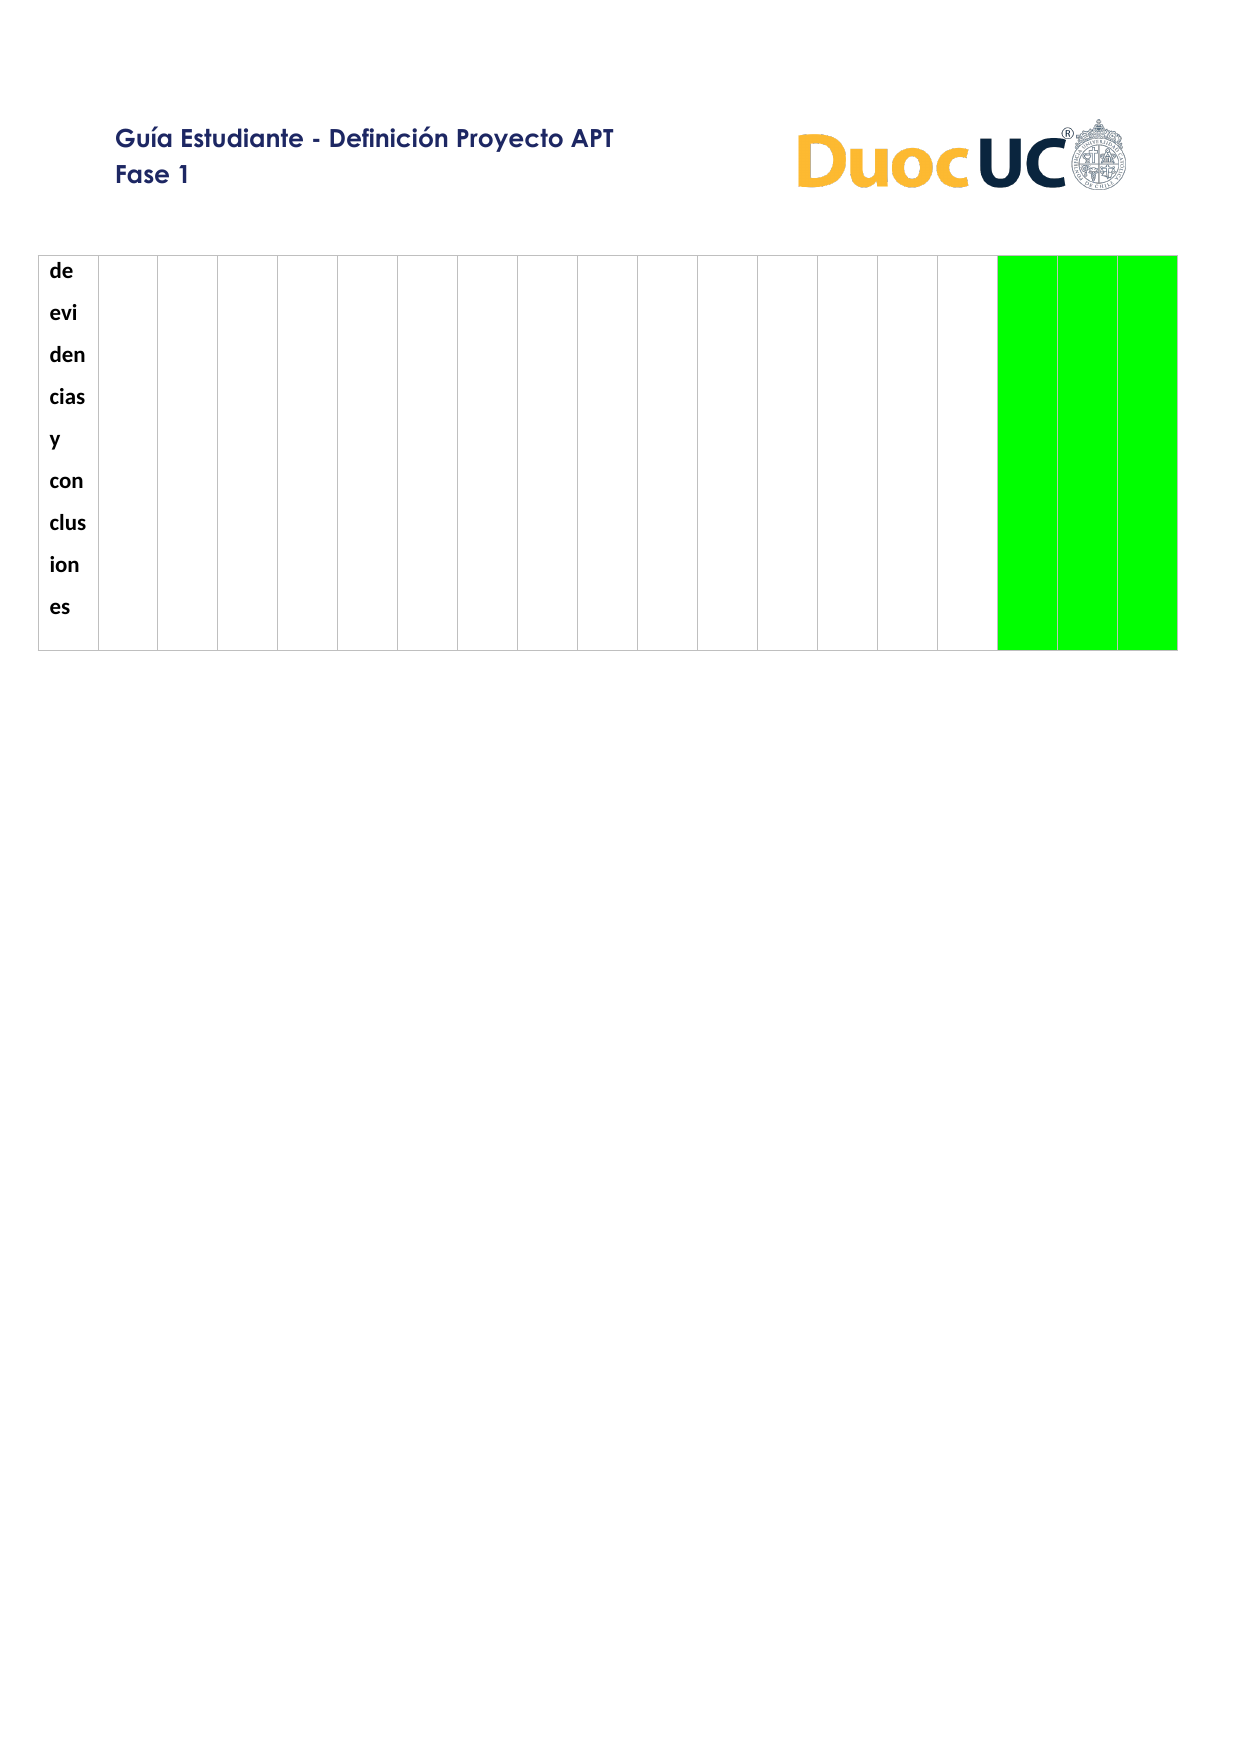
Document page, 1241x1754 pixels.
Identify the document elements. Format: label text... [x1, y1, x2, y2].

table_cell [338, 256, 397, 650]
table_cell [518, 256, 577, 650]
picture [798, 119, 1126, 190]
table_cell [218, 256, 277, 650]
table_cell [938, 256, 997, 650]
table_cell [698, 256, 757, 650]
table_cell [578, 256, 637, 650]
table_cell [1058, 256, 1117, 650]
table_cell [158, 256, 217, 650]
table_cell [878, 256, 937, 650]
table_cell [99, 256, 157, 650]
table_cell [638, 256, 697, 650]
table_cell [398, 256, 457, 650]
table_cell [458, 256, 517, 650]
table_cell [278, 256, 337, 650]
table_cell [758, 256, 817, 650]
table_cell [1118, 256, 1177, 650]
table_cell [998, 256, 1057, 650]
table_cell Redacción de informe APT con resultados de evidencias y conclusiones [39, 256, 98, 650]
table_cell [818, 256, 877, 650]
